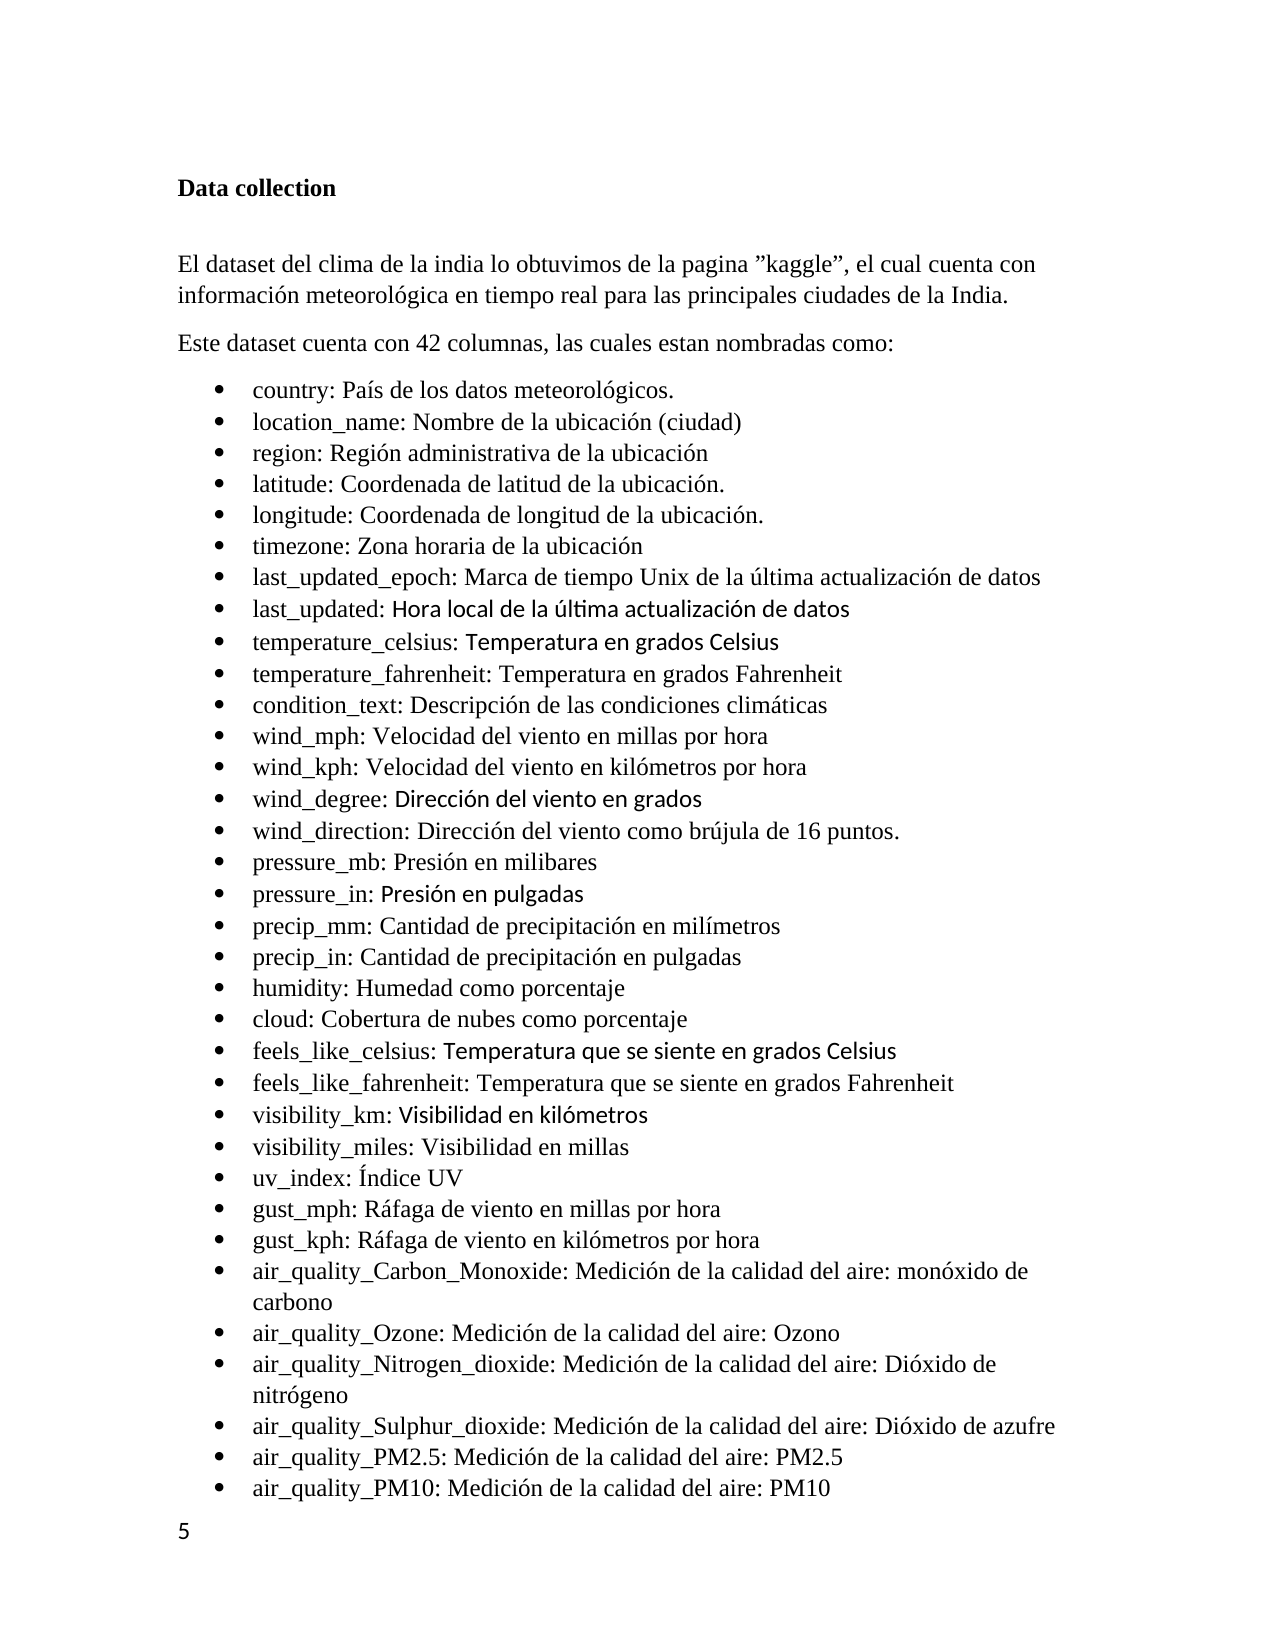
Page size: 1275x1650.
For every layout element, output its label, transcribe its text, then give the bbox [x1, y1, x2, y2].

list feels_like_fahrenheit: Temperatura que se siente en grados Fahrenheit [215, 1068, 1098, 1097]
list humidity: Humedad como porcentaje [215, 973, 1098, 1002]
list temperature_fahrenheit: Temperatura en grados Fahrenheit [215, 659, 1098, 687]
list air_quality_Sulphur_dioxide: Medición de la calidad del aire: Dióxido de azufre [215, 1411, 1098, 1440]
list timezone: Zona horaria de la ubicación [215, 531, 1098, 559]
list uv_index: Índice UV [215, 1163, 1098, 1192]
list region: Región administrativa de la ubicación [215, 438, 1098, 466]
list gust_kph: Ráfaga de viento en kilómetros por hora [215, 1225, 1098, 1254]
list pressure_in: Presión en pulgadas [215, 878, 1098, 908]
subtitle Data collection [177, 173, 1098, 201]
list condition_text: Descripción de las condiciones climáticas [215, 690, 1098, 718]
list location_name: Nombre de la ubicación (ciudad) [215, 407, 1098, 435]
list air_quality_PM10: Medición de la calidad del aire: PM10 [215, 1473, 1098, 1502]
list air_quality_PM2.5: Medición de la calidad del aire: PM2.5 [215, 1442, 1098, 1471]
list cloud: Cobertura de nubes como porcentaje [215, 1004, 1098, 1033]
list feels_like_celsius: Temperatura que se siente en grados Celsius [215, 1035, 1098, 1065]
list temperature_celsius: Temperatura en grados Celsius [215, 626, 1098, 656]
list wind_direction: Dirección del viento como brújula de 16 puntos. [215, 816, 1098, 844]
list latitude: Coordenada de latitud de la ubicación. [215, 469, 1098, 497]
list wind_mph: Velocidad del viento en millas por hora [215, 721, 1098, 749]
list air_quality_Ozone: Medición de la calidad del aire: Ozono [215, 1318, 1098, 1347]
list last_updated: Hora local de la última actualización de datos [215, 593, 1098, 623]
text El dataset del clima de la india lo obtuvimos de la pagina ”kaggle”, el cual cuenta con información meteorológica en tiempo real para las principales ciudades de la India. [177, 249, 1098, 309]
list pressure_mb: Presión en milibares [215, 847, 1098, 876]
list country: País de los datos meteorológicos. [215, 376, 1098, 404]
list gust_mph: Ráfaga de viento en millas por hora [215, 1194, 1098, 1223]
list precip_mm: Cantidad de precipitación en milímetros [215, 911, 1098, 939]
list visibility_km: Visibilidad en kilómetros [215, 1099, 1098, 1129]
list longitude: Coordenada de longitud de la ubicación. [215, 500, 1098, 528]
list precip_in: Cantidad de precipitación en pulgadas [215, 942, 1098, 971]
list wind_kph: Velocidad del viento en kilómetros por hora [215, 752, 1098, 781]
text Este dataset cuenta con 42 columnas, las cuales estan nombradas como: [177, 328, 1098, 357]
list last_updated_epoch: Marca de tiempo Unix de la última actualización de datos [215, 562, 1098, 591]
list visibility_miles: Visibilidad en millas [215, 1132, 1098, 1161]
list air_quality_Nitrogen_dioxide: Medición de la calidad del aire: Dióxido de nitrógeno [215, 1349, 1098, 1409]
list wind_degree: Dirección del viento en grados [215, 783, 1098, 813]
list air_quality_Carbon_Monoxide: Medición de la calidad del aire: monóxido de carbono [215, 1256, 1098, 1316]
